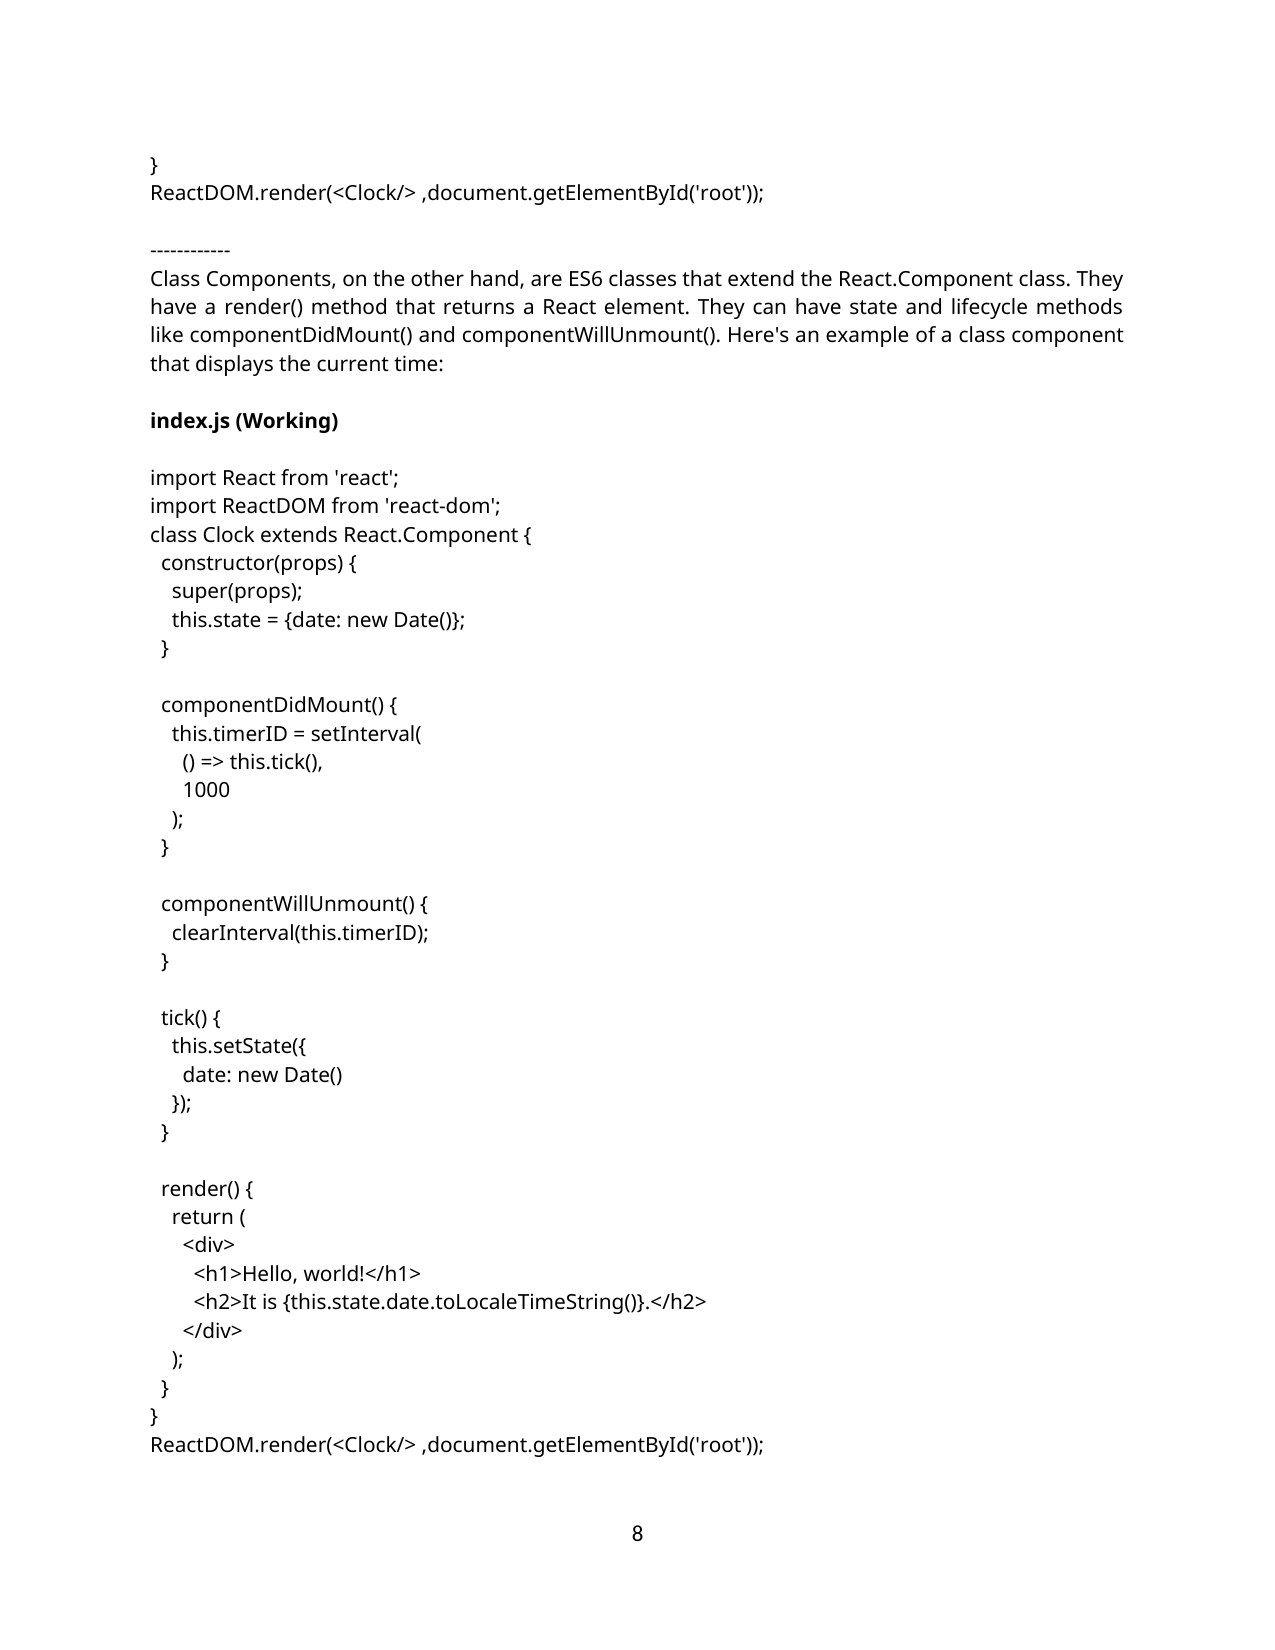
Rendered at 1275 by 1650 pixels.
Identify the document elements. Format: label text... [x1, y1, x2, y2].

text this.timerID = setInterval( [150, 719, 1125, 747]
text tick() { [150, 1003, 1125, 1032]
text } [150, 150, 1125, 178]
text class Clock extends React.Component { [150, 520, 1125, 548]
text ------------ [150, 235, 1125, 264]
text return ( [150, 1202, 1125, 1231]
text import React from 'react'; [150, 463, 1125, 491]
text } [150, 1401, 1125, 1430]
text } [150, 832, 1125, 861]
text <div> [150, 1231, 1125, 1259]
text } [150, 946, 1125, 975]
text 1000 [150, 776, 1125, 804]
text }); [150, 1088, 1125, 1117]
text } [150, 633, 1125, 662]
text ); [150, 1344, 1125, 1373]
text index.js (Working) [150, 406, 1125, 434]
text super(props); [150, 577, 1125, 605]
text </div> [150, 1316, 1125, 1344]
text componentWillUnmount() { [150, 889, 1125, 918]
text <h2>It is {this.state.date.toLocaleTimeString()}.</h2> [150, 1287, 1125, 1316]
text this.state = {date: new Date()}; [150, 605, 1125, 633]
text import ReactDOM from 'react-dom'; [150, 491, 1125, 520]
text ); [150, 804, 1125, 832]
text ReactDOM.render(<Clock/> ,document.getElementById('root')); [150, 178, 1125, 207]
text } [150, 1373, 1125, 1401]
text clearInterval(this.timerID); [150, 918, 1125, 946]
text ReactDOM.render(<Clock/> ,document.getElementById('root')); [150, 1430, 1125, 1458]
text constructor(props) { [150, 548, 1125, 577]
text Class Components, on the other hand, are ES6 classes that extend the React.Component class. They have a render() method that returns a React element. They can have state and lifecycle methods like componentDidMount() and componentWillUnmount(). Here's an example of a class component that displays the current time: [150, 264, 1125, 377]
text } [150, 1117, 1125, 1145]
text render() { [150, 1174, 1125, 1202]
text date: new Date() [150, 1060, 1125, 1088]
text componentDidMount() { [150, 690, 1125, 719]
text () => this.tick(), [150, 747, 1125, 776]
text <h1>Hello, world!</h1> [150, 1259, 1125, 1287]
text this.setState({ [150, 1032, 1125, 1060]
